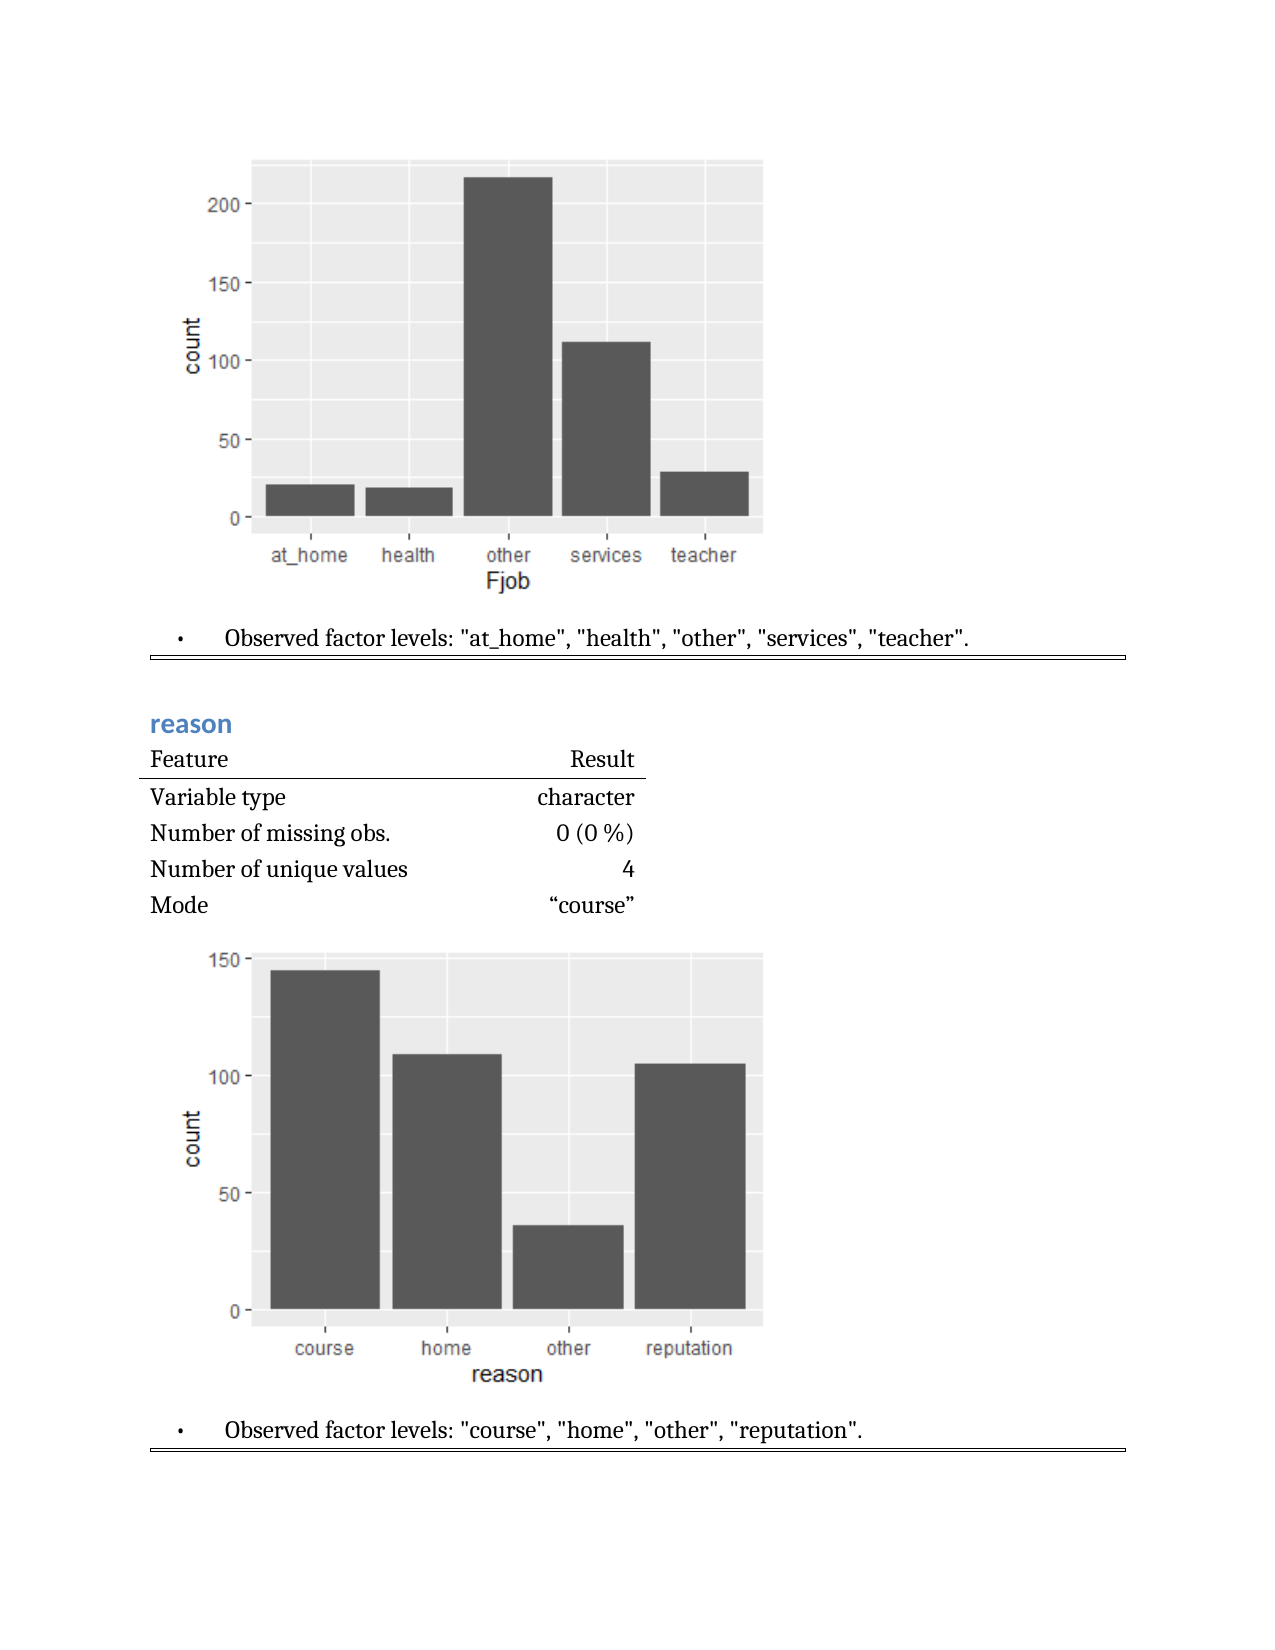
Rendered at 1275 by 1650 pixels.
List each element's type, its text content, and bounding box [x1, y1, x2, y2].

list Observed factor levels: "course", "home", "other", "reputation". [175, 1416, 1125, 1445]
table_cell character [486, 779, 646, 815]
table_cell “course” [486, 888, 646, 924]
subtitle reason [150, 706, 1125, 741]
table_cell Number of missing obs. [139, 815, 486, 851]
table_header Feature [139, 741, 486, 777]
list Observed factor levels: "at_home", "health", "other", "services", "teacher". [175, 623, 1125, 652]
table_header Result [486, 741, 646, 777]
table_cell 0 (0 %) [486, 815, 646, 851]
picture [168, 942, 776, 1398]
table_cell Mode [139, 888, 486, 924]
table_cell Variable type [139, 779, 486, 815]
table_cell Number of unique values [139, 851, 486, 888]
table_cell 4 [486, 851, 646, 888]
picture [168, 150, 776, 605]
